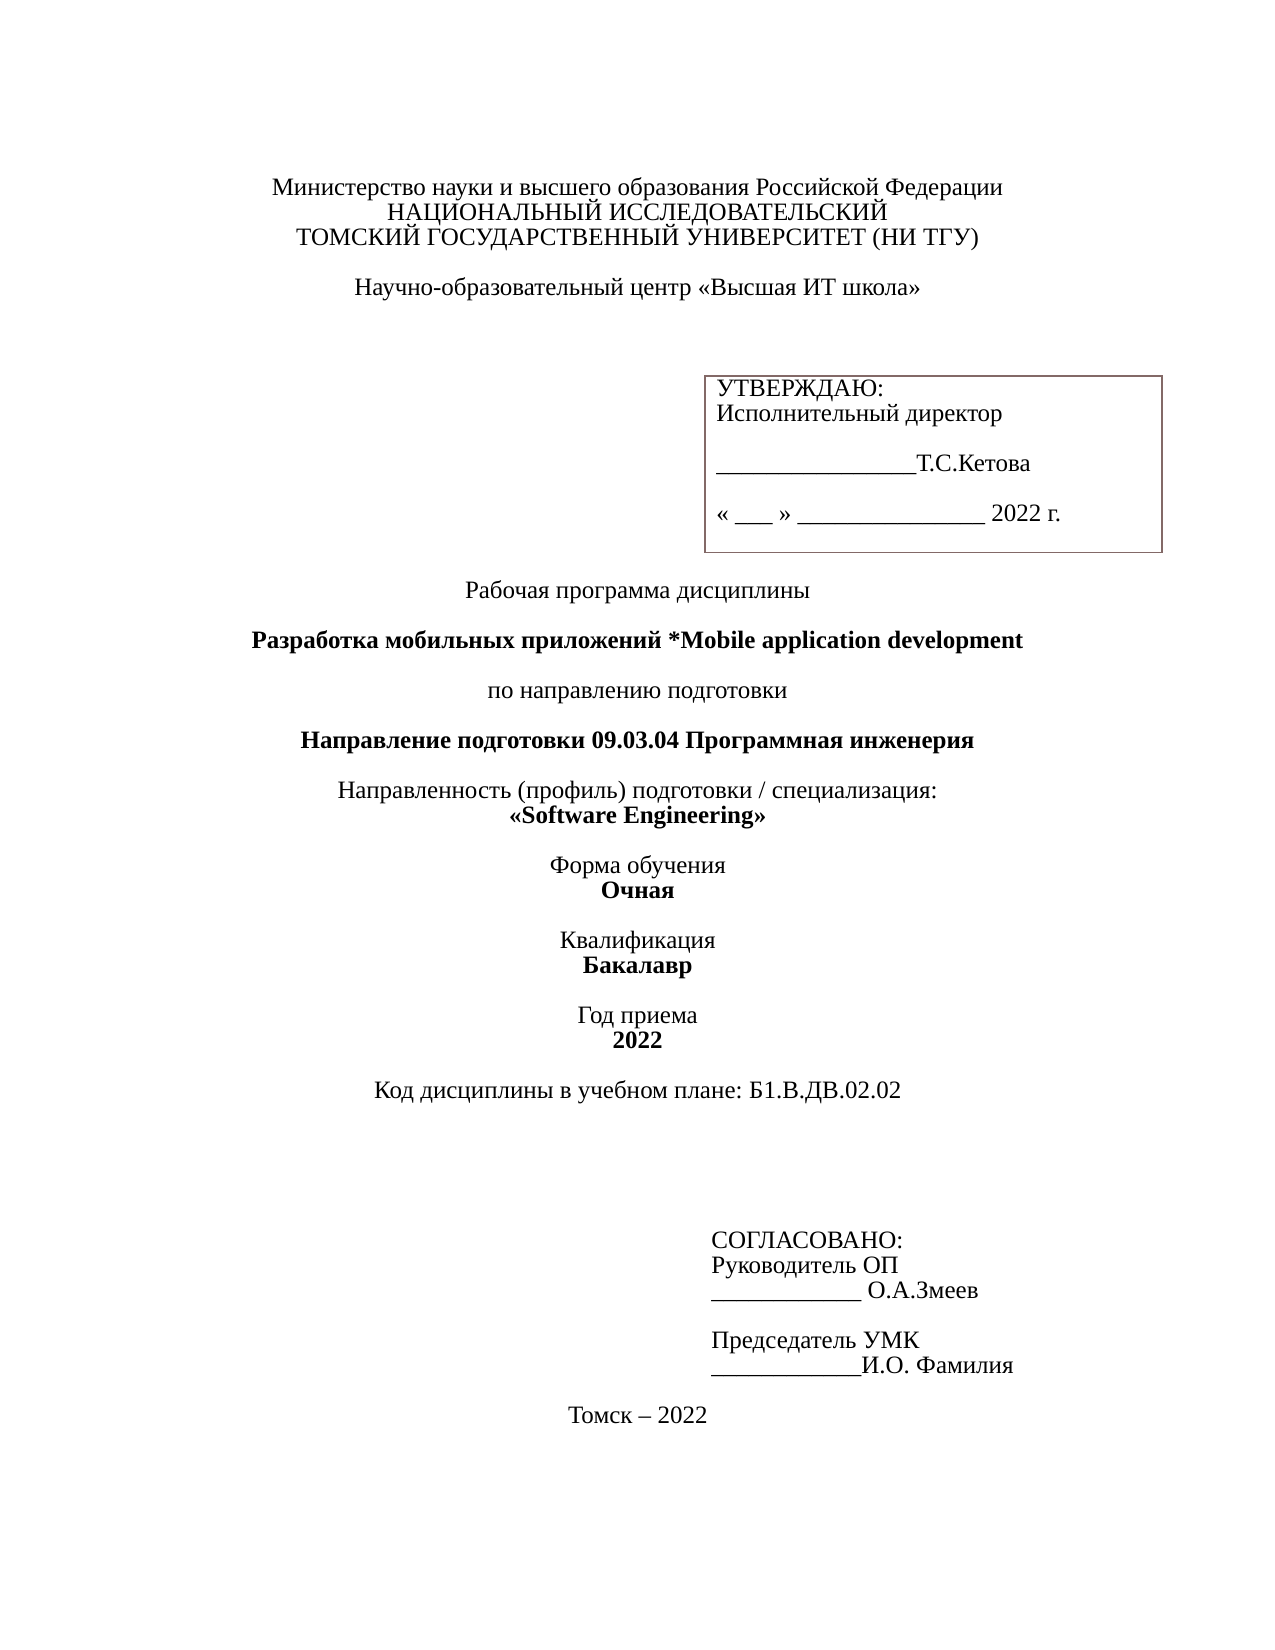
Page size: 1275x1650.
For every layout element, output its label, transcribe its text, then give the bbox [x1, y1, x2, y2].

text ____________ О.А.Змеев [711, 1278, 1125, 1303]
text Разработка мобильных приложений *Mobile application development [150, 628, 1125, 653]
text Руководитель ОП [711, 1253, 1125, 1278]
text Код дисциплины в учебном плане: Б1.В.ДВ.02.02 [150, 1078, 1125, 1103]
text по направлению подготовки [150, 678, 1125, 703]
text 2022 [150, 1028, 1125, 1053]
text Министерство науки и высшего образования Российской Федерации [150, 175, 1125, 200]
text СОГЛАСОВАНО: [711, 1228, 1125, 1253]
text Квалификация [150, 928, 1125, 953]
text Направленность (профиль) подготовки / специализация: [150, 778, 1125, 803]
text Научно-образовательный центр «Высшая ИТ школа» [150, 275, 1125, 300]
text Томск – 2022 [150, 1403, 1125, 1428]
text Очная [150, 878, 1125, 903]
text Направление подготовки 09.03.04 Программная инженерия [150, 728, 1125, 753]
text Председатель УМК [711, 1328, 1125, 1353]
text ТОМСКИЙ ГОСУДАРСТВЕННЫЙ УНИВЕРСИТЕТ (НИ ТГУ) [150, 225, 1125, 250]
text Год приема [150, 1003, 1125, 1028]
text Рабочая программа дисциплины [150, 578, 1125, 603]
text «Software Engineering» [150, 803, 1125, 828]
text ____________И.О. Фамилия [711, 1353, 1125, 1378]
table_header УТВЕРЖДАЮ: Исполнительный директор ________________Т.С.Кетова « ___ » _______________ 2022 г. [706, 377, 1161, 552]
text Форма обучения [150, 853, 1125, 878]
text Бакалавр [150, 953, 1125, 978]
text НАЦИОНАЛЬНЫЙ ИССЛЕДОВАТЕЛЬСКИЙ [150, 200, 1125, 225]
